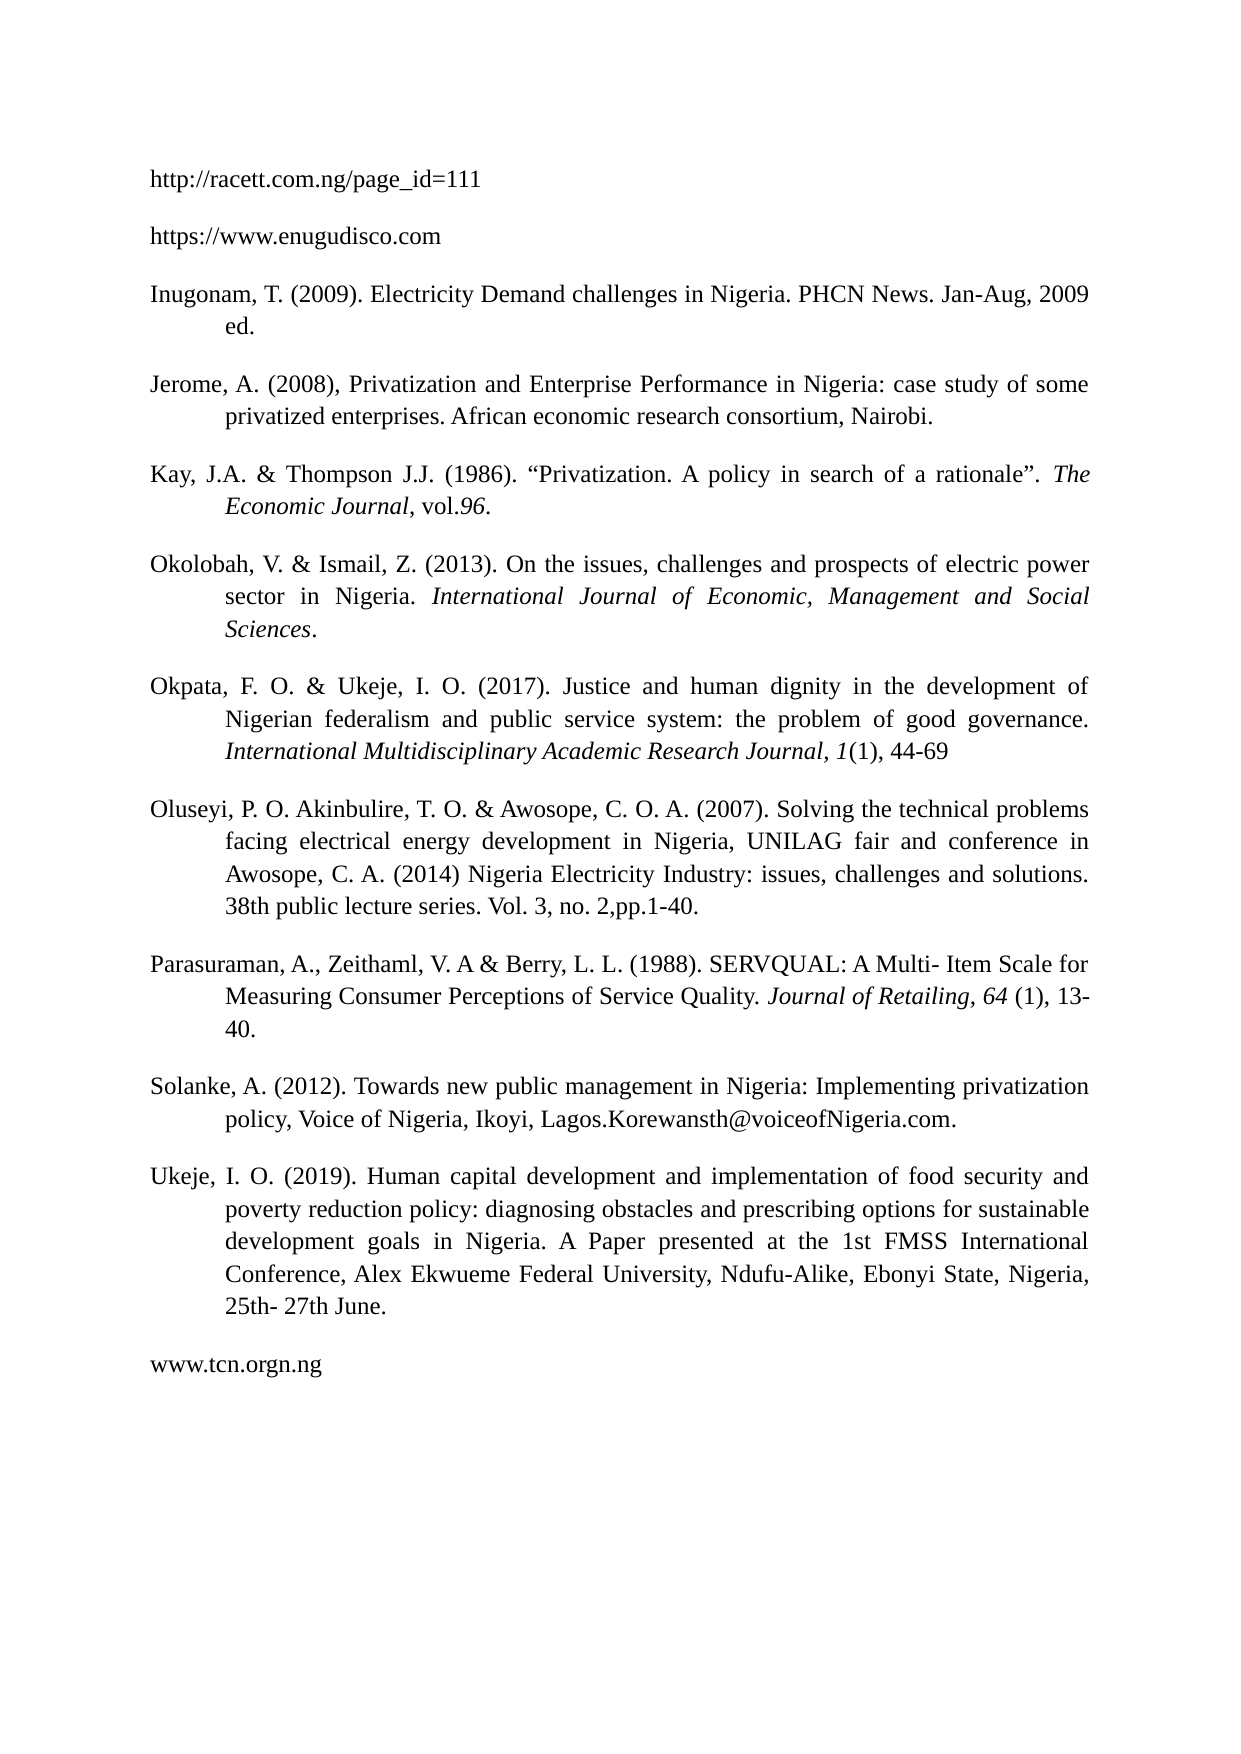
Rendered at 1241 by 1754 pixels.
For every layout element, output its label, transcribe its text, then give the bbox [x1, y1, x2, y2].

text Jerome, A. (2008), Privatization and Enterprise Performance in Nigeria: case study of some privatized enterprises. African economic research consortium, Nairobi. [150, 367, 1090, 432]
text Kay, J.A. & Thompson J.J. (1986). “Privatization. A policy in search of a rationale”. The Economic Journal, vol.96. [150, 457, 1090, 522]
text Okolobah, V. & Ismail, Z. (2013). On the issues, challenges and prospects of electric power sector in Nigeria. International Journal of Economic, Management and Social Sciences. [150, 547, 1090, 644]
text Oluseyi, P. O. Akinbulire, T. O. & Awosope, C. O. A. (2007). Solving the technical problems facing electrical energy development in Nigeria, UNILAG fair and conference in Awosope, C. A. (2014) Nigeria Electricity Industry: issues, challenges and solutions. 38th public lecture series. Vol. 3, no. 2,pp.1-40. [150, 792, 1090, 922]
text Okpata, F. O. & Ukeje, I. O. (2017). Justice and human dignity in the development of Nigerian federalism and public service system: the problem of good governance. International Multidisciplinary Academic Research Journal, 1(1), 44-69 [150, 669, 1090, 767]
text www.tcn.orgn.ng [150, 1347, 1090, 1379]
text http://racett.com.ng/page_id=111 [150, 162, 1090, 194]
text Solanke, A. (2012). Towards new public management in Nigeria: Implementing privatization policy, Voice of Nigeria, Ikoyi, Lagos.Korewansth@voiceofNigeria.com. [150, 1069, 1090, 1134]
text Ukeje, I. O. (2019). Human capital development and implementation of food security and poverty reduction policy: diagnosing obstacles and prescribing options for sustainable development goals in Nigeria. A Paper presented at the 1st FMSS International Conference, Alex Ekwueme Federal University, Ndufu-Alike, Ebonyi State, Nigeria, 25th- 27th June. [150, 1159, 1090, 1322]
text https://www.enugudisco.com [150, 219, 1090, 252]
text Parasuraman, A., Zeithaml, V. A & Berry, L. L. (1988). SERVQUAL: A Multi- Item Scale for Measuring Consumer Perceptions of Service Quality. Journal of Retailing, 64 (1), 13-40. [150, 947, 1090, 1044]
text Inugonam, T. (2009). Electricity Demand challenges in Nigeria. PHCN News. Jan-Aug, 2009 ed. [150, 277, 1090, 342]
